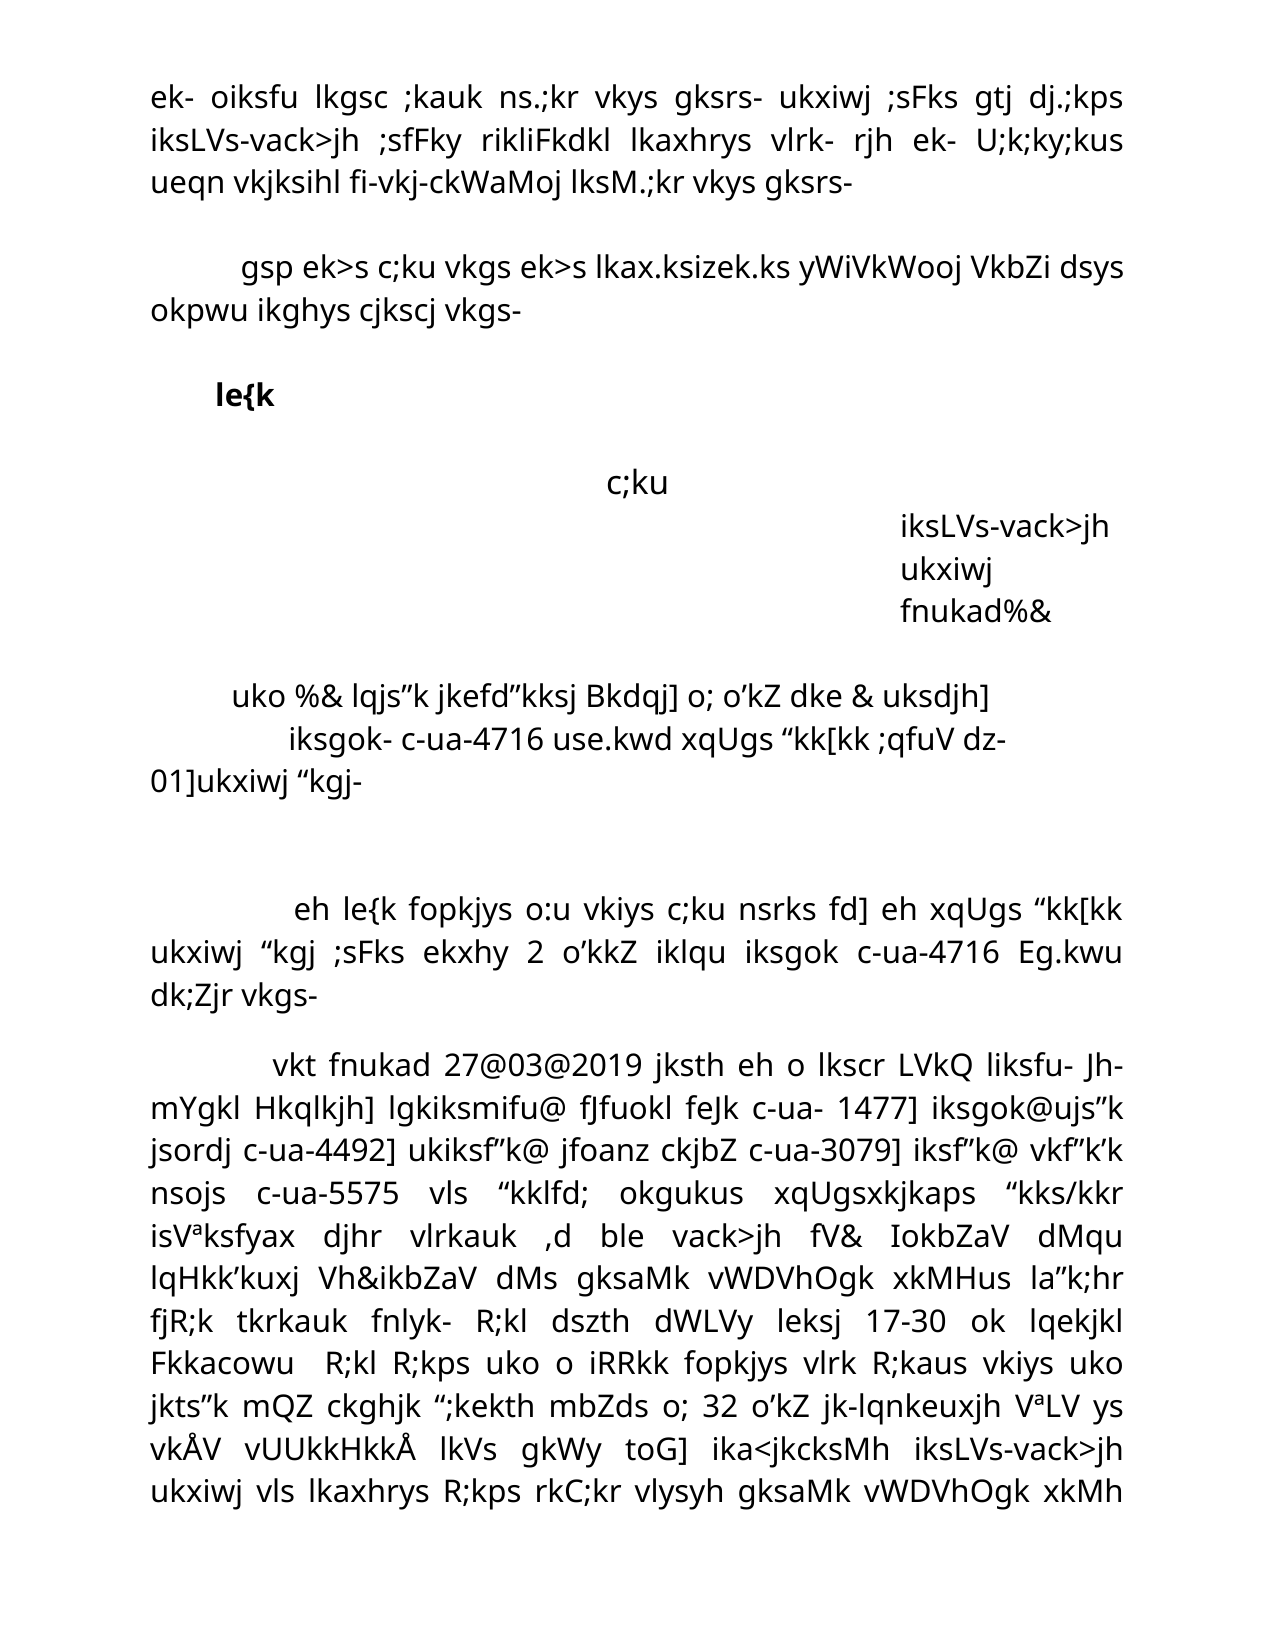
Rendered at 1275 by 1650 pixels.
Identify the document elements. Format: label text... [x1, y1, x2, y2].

text c;ku [150, 458, 1125, 504]
text fnukad%& [900, 589, 1125, 632]
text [150, 1043, 1125, 1512]
text iksLVs-vack>jh ukxiwj [900, 504, 1125, 589]
text eh le{k fopkjys o:u vkiys c;ku nsrks fd] eh xqUgs “kk[kk ukxiwj “kgj ;sFks ekxhy 2 o’kkZ iklqu iksgok c-ua-4716 Eg.kwu dk;Zjr vkgs- [150, 887, 1125, 1015]
text iksgok- c-ua-4716 use.kwd xqUgs “kk[kk ;qfuV dz- 01]ukxiwj “kgj- [150, 717, 1125, 802]
text le{k [150, 373, 1125, 416]
text uko %& lqjs”k jkefd”kksj Bkdqj] o; o’kZ dke & uksdjh] [150, 674, 1125, 717]
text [150, 75, 1125, 203]
text gsp ek>s c;ku vkgs ek>s lkax.ksizek.ks yWiVkWooj VkbZi dsys okpwu ikghys cjkscj vkgs- [150, 245, 1125, 331]
